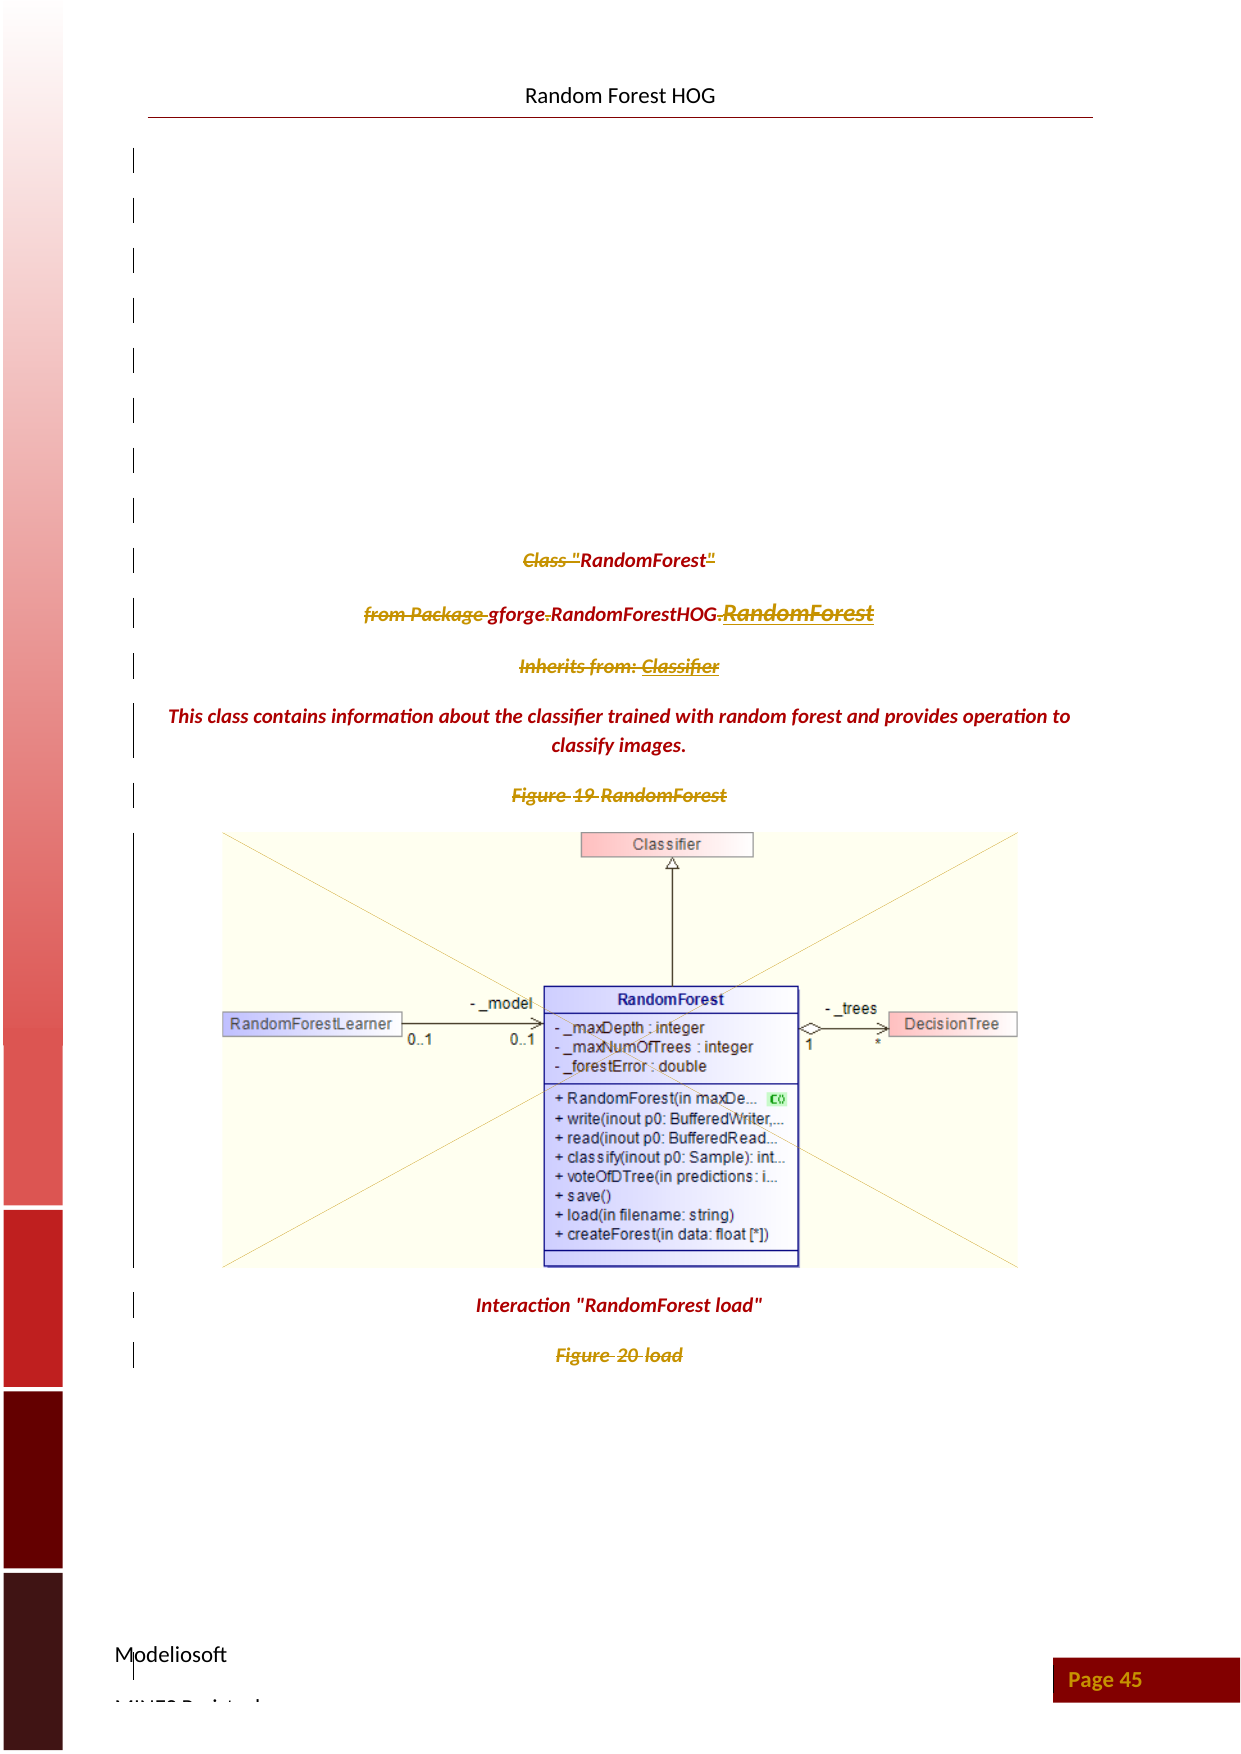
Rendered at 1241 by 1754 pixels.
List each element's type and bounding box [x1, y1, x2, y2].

picture [224, 832, 1016, 1049]
picture [224, 1051, 1016, 1268]
picture [623, 834, 1018, 1266]
picture [222, 833, 618, 1267]
